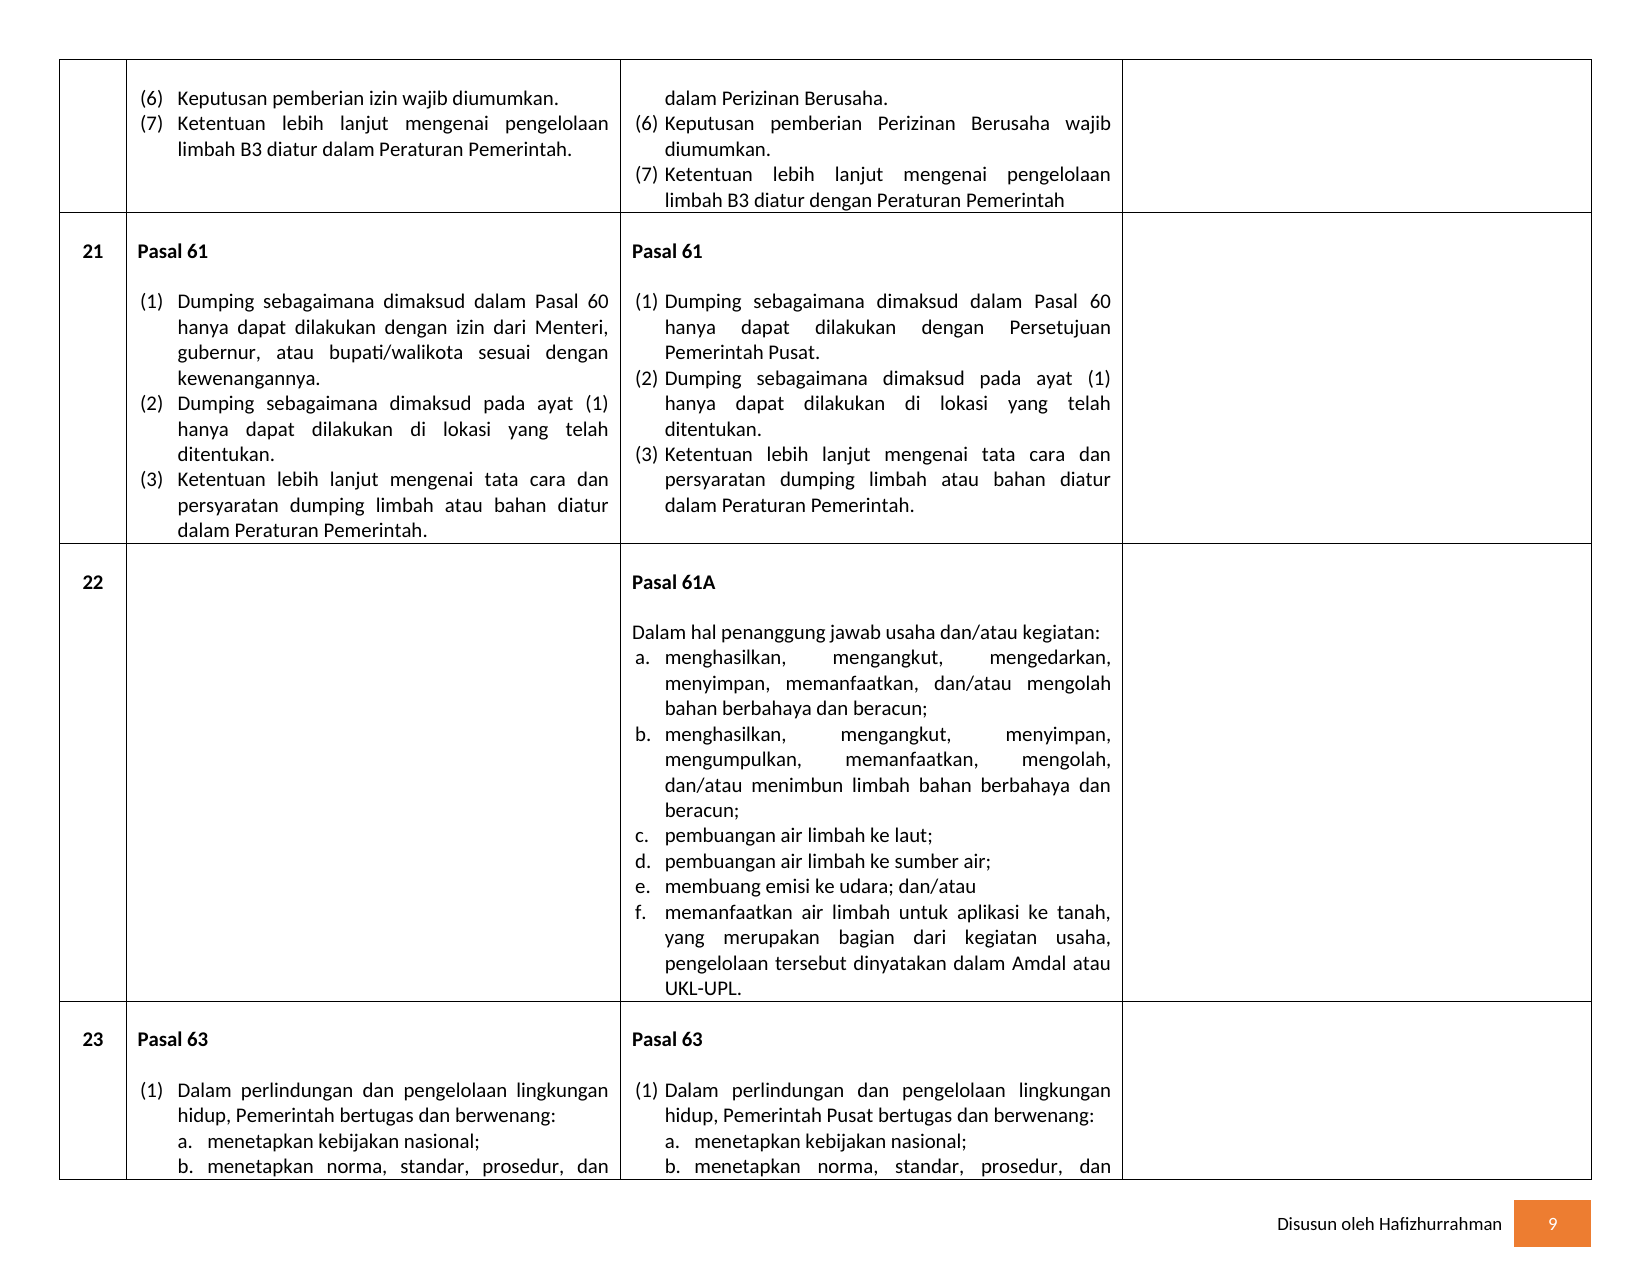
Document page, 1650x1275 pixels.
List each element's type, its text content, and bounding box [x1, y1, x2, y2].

table_cell [1123, 1002, 1591, 1179]
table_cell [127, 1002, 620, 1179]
table_cell [1123, 60, 1591, 212]
table_cell Pasal 61A Dalam hal penanggung jawab usaha dan/atau kegiatan: menghasilkan, mengangkut, mengedarkan, menyimpan, memanfaatkan, dan/atau mengolah bahan berbahaya dan beracun; menghasilkan, mengangkut, menyimpan, mengumpulkan, memanfaatkan, mengolah, dan/atau menimbun limbah bahan berbahaya dan beracun; pembuangan air limbah ke laut; pembuangan air limbah ke sumber air; membuang emisi ke udara; dan/atau memanfaatkan air limbah untuk aplikasi ke tanah, yang merupakan bagian dari kegiatan usaha, pengelolaan tersebut dinyatakan dalam Amdal atau UKL-UPL. [621, 544, 1122, 1001]
table_cell Pasal 61 Dumping sebagaimana dimaksud dalam Pasal 60 hanya dapat dilakukan dengan izin dari Menteri, gubernur, atau bupati/walikota sesuai dengan kewenangannya. Dumping sebagaimana dimaksud pada ayat (1) hanya dapat dilakukan di lokasi yang telah ditentukan. Ketentuan lebih lanjut mengenai tata cara dan persyaratan dumping limbah atau bahan diatur dalam Peraturan Pemerintah. [127, 213, 620, 543]
table_cell Pasal 61 Dumping sebagaimana dimaksud dalam Pasal 60 hanya dapat dilakukan dengan Persetujuan Pemerintah Pusat. Dumping sebagaimana dimaksud pada ayat (1) hanya dapat dilakukan di lokasi yang telah ditentukan. Ketentuan lebih lanjut mengenai tata cara dan persyaratan dumping limbah atau bahan diatur dalam Peraturan Pemerintah. [621, 213, 1122, 543]
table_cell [127, 60, 620, 212]
table_cell [127, 544, 620, 1001]
table_cell 21 [60, 213, 126, 543]
table_cell 22 [60, 544, 126, 1001]
table_cell [1123, 213, 1591, 543]
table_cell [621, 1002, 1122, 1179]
table_cell 23 [60, 1002, 126, 1179]
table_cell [621, 60, 1122, 212]
table_cell [1123, 544, 1591, 1001]
table_cell 20 [60, 60, 126, 212]
